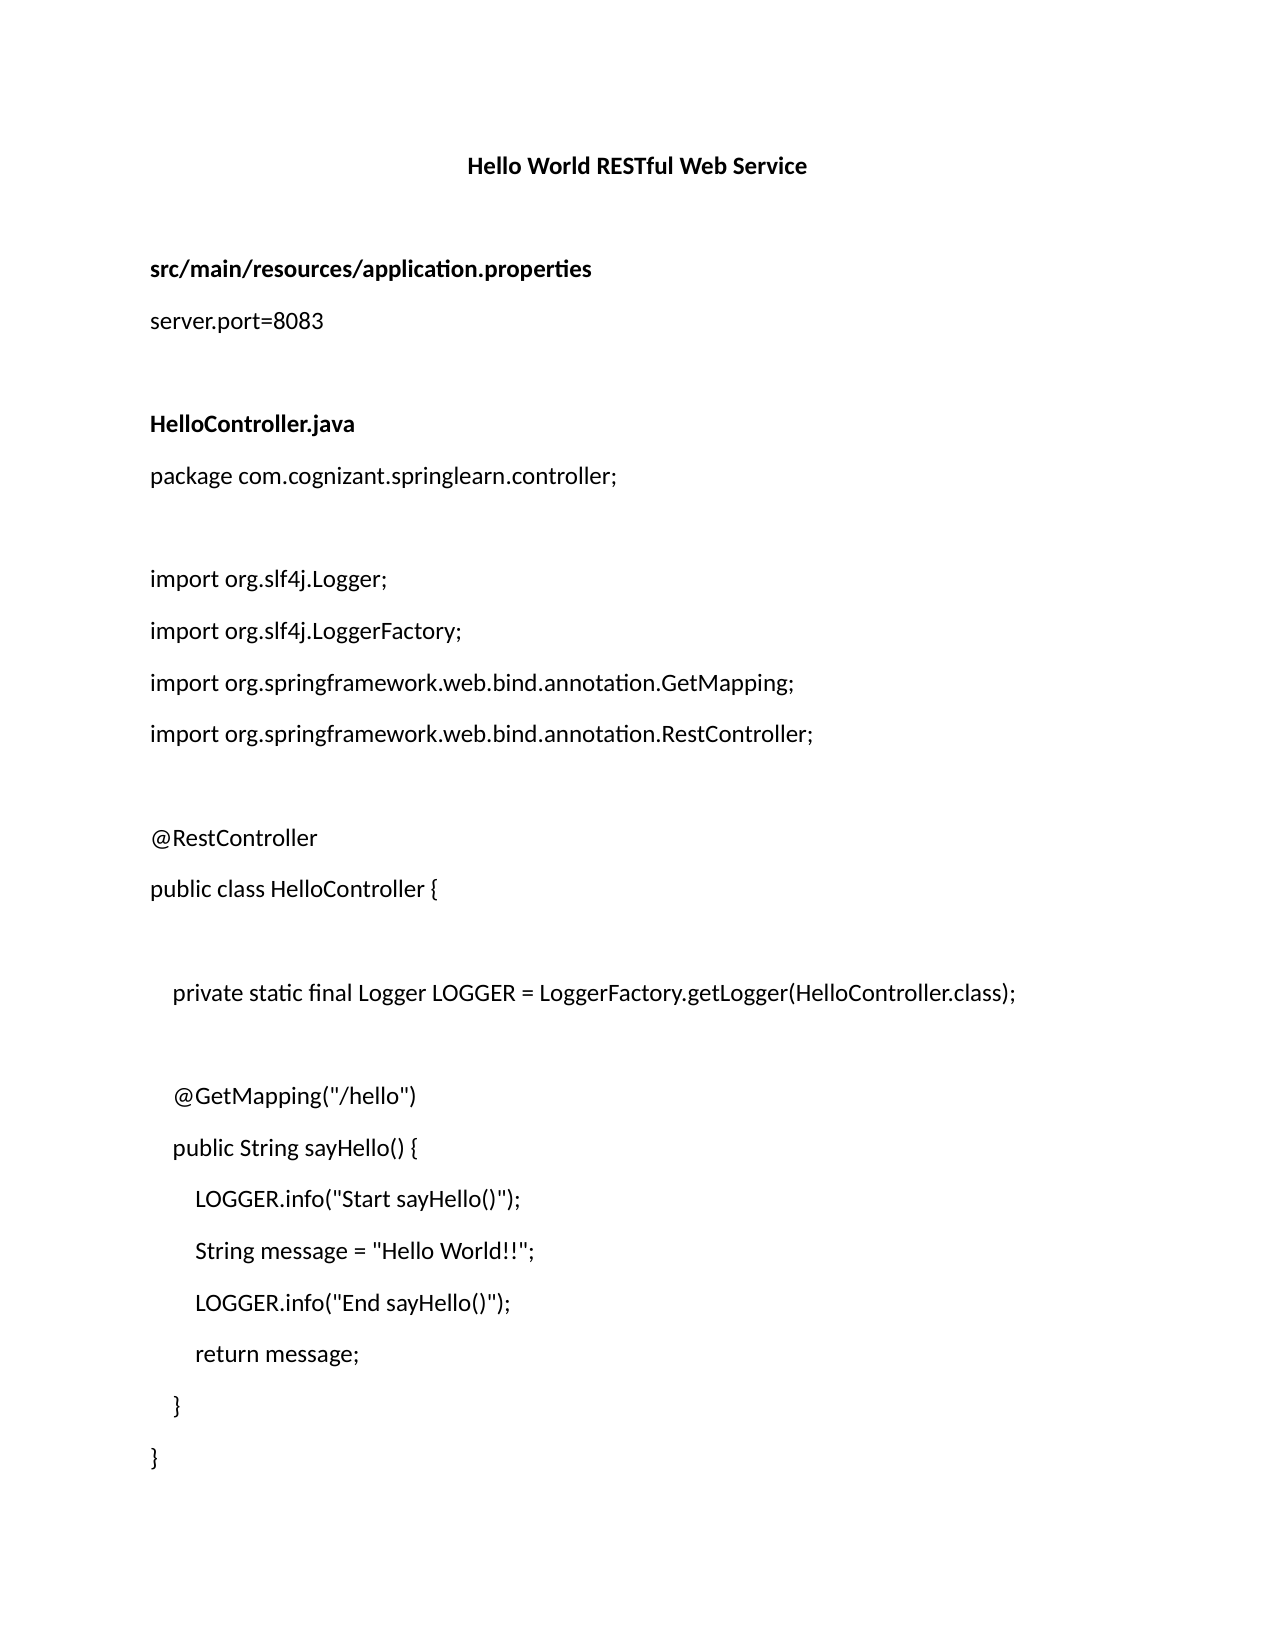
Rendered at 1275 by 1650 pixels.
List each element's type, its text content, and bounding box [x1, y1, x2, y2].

text public class HelloController { [150, 873, 1125, 904]
text import org.slf4j.LoggerFactory; [150, 615, 1125, 646]
text LOGGER.info("End sayHello()"); [150, 1287, 1125, 1317]
text } [150, 1390, 1125, 1421]
text src/main/resources/application.properties [150, 253, 1125, 284]
text String message = "Hello World!!"; [150, 1235, 1125, 1266]
text import org.springframework.web.bind.annotation.GetMapping; [150, 667, 1125, 697]
text Hello World RESTful Web Service [150, 150, 1125, 181]
text private static final Logger LOGGER = LoggerFactory.getLogger(HelloController.class); [150, 977, 1125, 1007]
text package com.cognizant.springlearn.controller; [150, 460, 1125, 491]
text public String sayHello() { [150, 1132, 1125, 1162]
text HelloController.java [150, 408, 1125, 439]
text server.port=8083 [150, 305, 1125, 336]
text } [150, 1442, 1125, 1472]
text @RestController [150, 822, 1125, 852]
text LOGGER.info("Start sayHello()"); [150, 1183, 1125, 1214]
text import org.slf4j.Logger; [150, 563, 1125, 594]
text import org.springframework.web.bind.annotation.RestController; [150, 718, 1125, 749]
text return message; [150, 1338, 1125, 1369]
text @GetMapping("/hello") [150, 1080, 1125, 1111]
